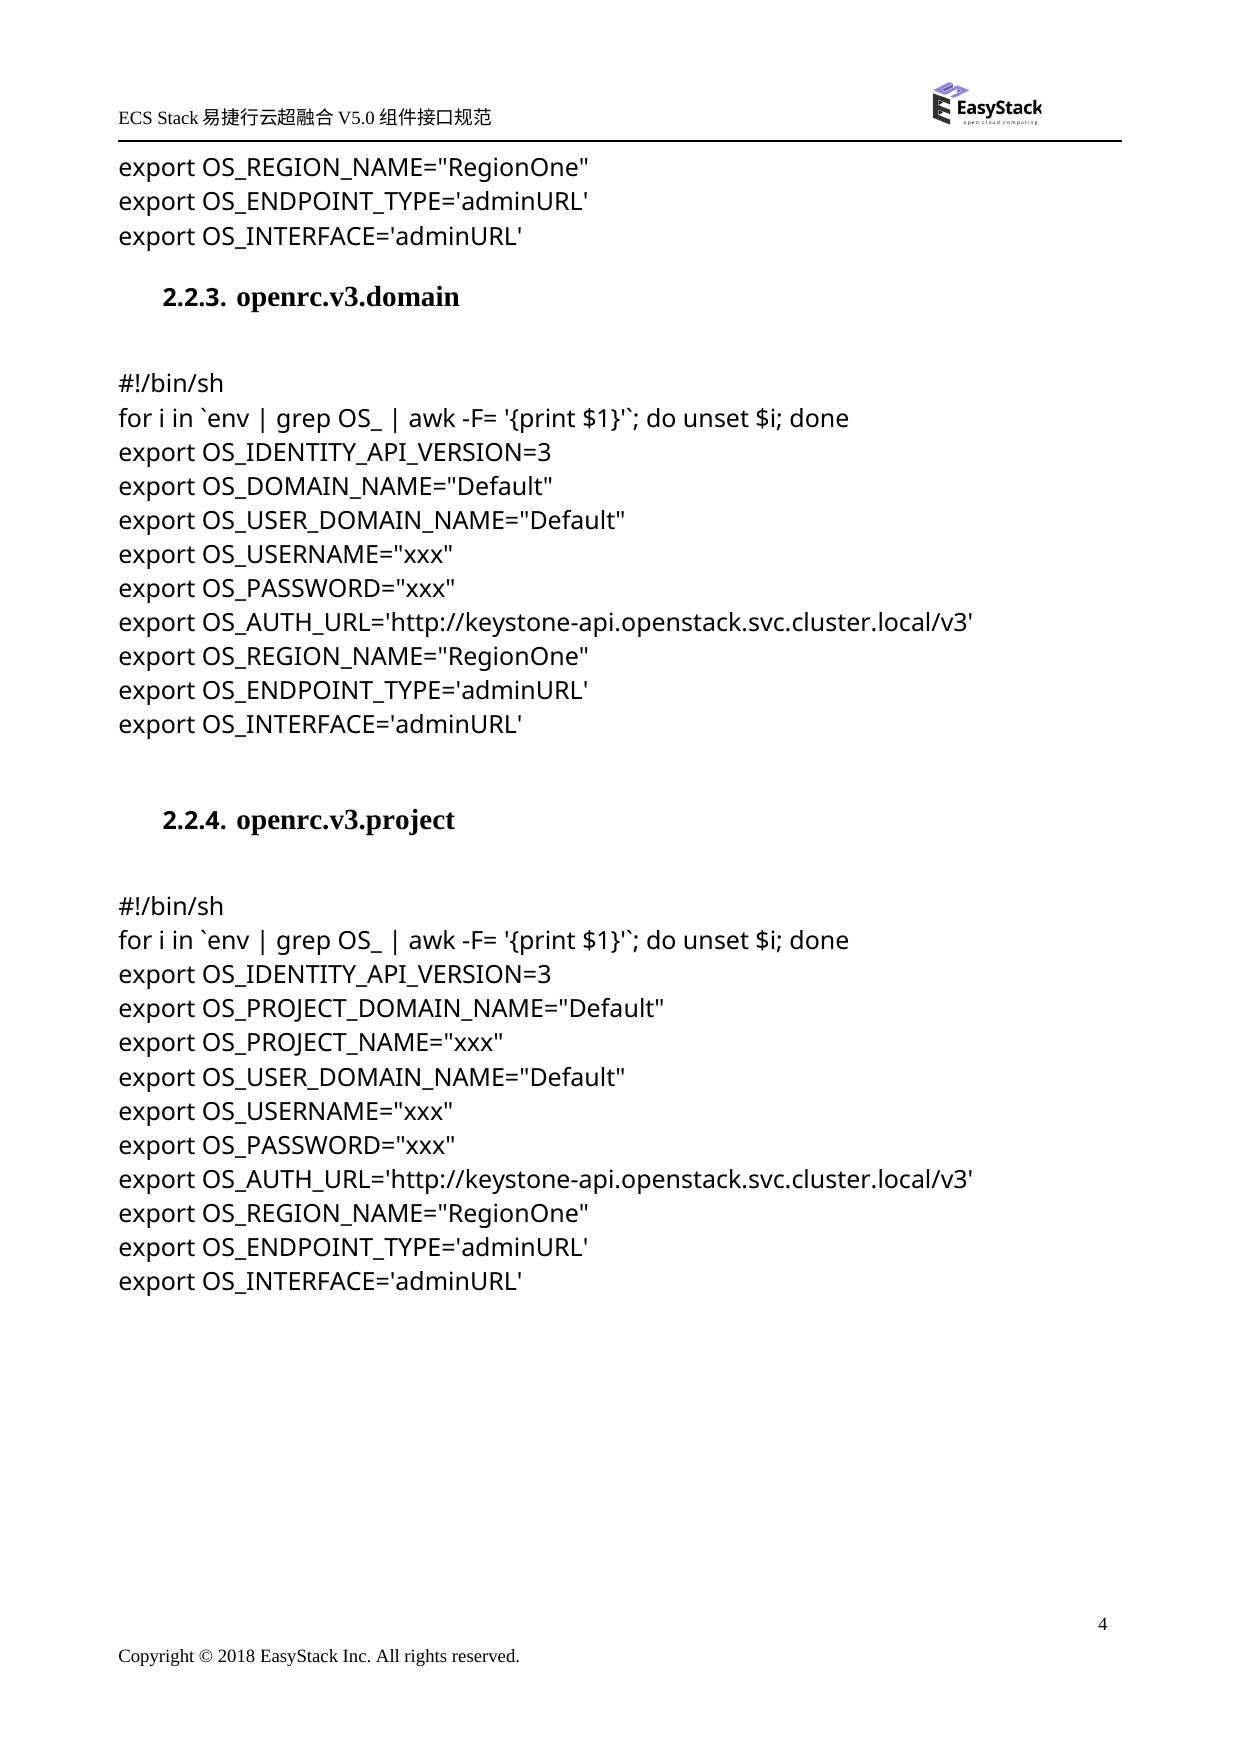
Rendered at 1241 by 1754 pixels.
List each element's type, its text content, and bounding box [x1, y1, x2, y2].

text export OS_USER_DOMAIN_NAME="Default" [118, 1059, 1122, 1093]
text export OS_REGION_NAME="RegionOne" [118, 150, 1122, 184]
text export OS_PASSWORD="xxx" [118, 571, 1122, 604]
text export OS_INTERFACE='adminURL' [118, 1263, 1122, 1298]
text export OS_ENDPOINT_TYPE='adminURL' [118, 184, 1122, 218]
text export OS_ENDPOINT_TYPE='adminURL' [118, 1229, 1122, 1263]
text export OS_PASSWORD="xxx" [118, 1127, 1122, 1161]
text export OS_ENDPOINT_TYPE='adminURL' [118, 673, 1122, 707]
text export OS_AUTH_URL='http://keystone-api.openstack.svc.cluster.local/v3' [118, 1161, 1122, 1195]
text export OS_USER_DOMAIN_NAME="Default" [118, 502, 1122, 536]
text #!/bin/sh [118, 366, 1122, 400]
text #!/bin/sh [118, 889, 1122, 923]
text export OS_REGION_NAME="RegionOne" [118, 1195, 1122, 1229]
text for i in `env | grep OS_ | awk -F= '{print $1}'`; do unset $i; done [118, 923, 1122, 957]
text export OS_REGION_NAME="RegionOne" [118, 639, 1122, 673]
text for i in `env | grep OS_ | awk -F= '{print $1}'`; do unset $i; done [118, 400, 1122, 434]
text export OS_INTERFACE='adminURL' [118, 218, 1122, 252]
text export OS_USERNAME="xxx" [118, 536, 1122, 571]
subtitle openrc.v3.domain [162, 279, 1122, 314]
text export OS_PROJECT_NAME="xxx" [118, 1025, 1122, 1059]
text export OS_PROJECT_DOMAIN_NAME="Default" [118, 991, 1122, 1025]
text export OS_USERNAME="xxx" [118, 1093, 1122, 1127]
text export OS_IDENTITY_API_VERSION=3 [118, 957, 1122, 991]
text export OS_INTERFACE='adminURL' [118, 707, 1122, 741]
text export OS_IDENTITY_API_VERSION=3 [118, 434, 1122, 468]
subtitle openrc.v3.project [162, 802, 1122, 837]
text export OS_DOMAIN_NAME="Default" [118, 468, 1122, 502]
text export OS_AUTH_URL='http://keystone-api.openstack.svc.cluster.local/v3' [118, 604, 1122, 639]
picture [932, 82, 1042, 125]
